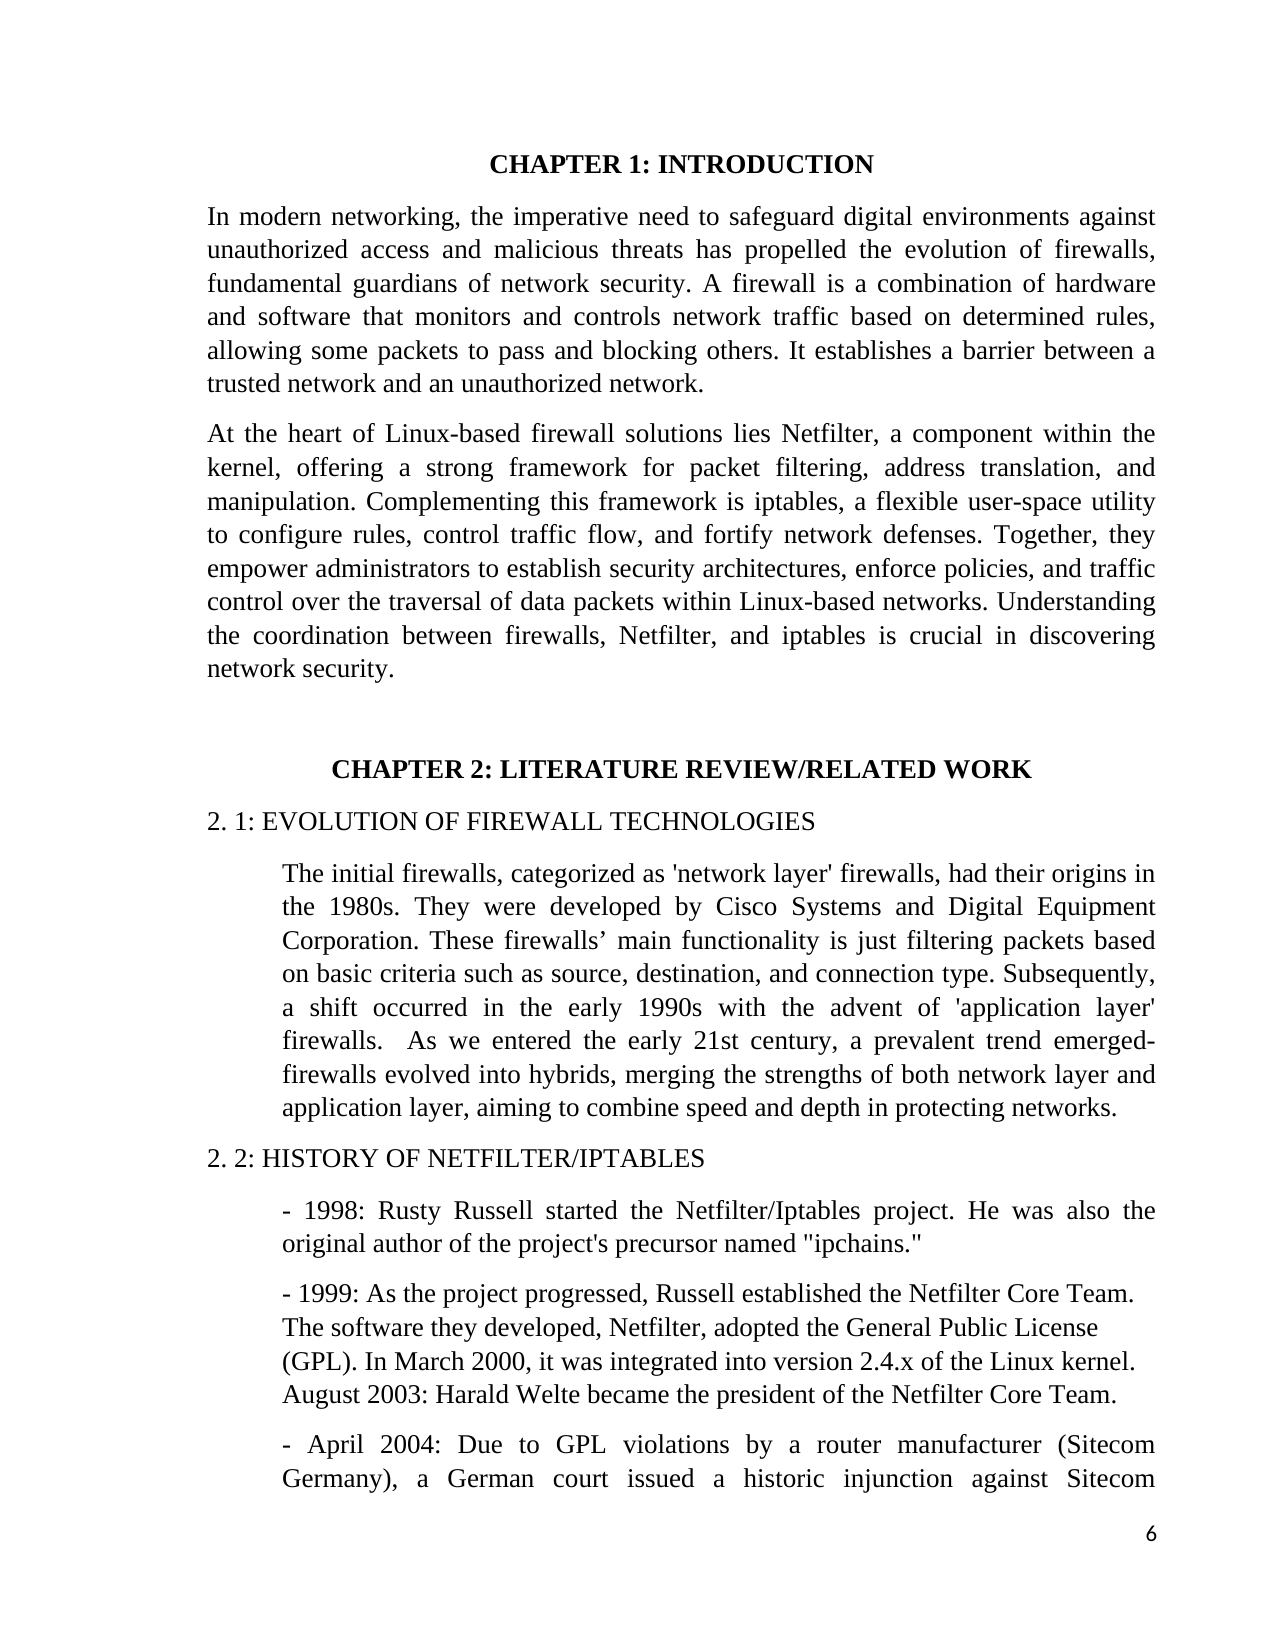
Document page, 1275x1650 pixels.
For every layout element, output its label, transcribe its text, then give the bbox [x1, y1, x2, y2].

text 2. 2: HISTORY OF NETFILTER/IPTABLES [207, 1142, 1157, 1173]
text The initial firewalls, categorized as 'network layer' firewalls, had their origins in the 1980s. They were developed by Cisco Systems and Digital Equipment Corporation. These firewalls’ main functionality is just filtering packets based on basic criteria such as source, destination, and connection type. Subsequently, a shift occurred in the early 1990s with the advent of 'application layer' firewalls. As we entered the early 21st century, a prevalent trend emerged-firewalls evolved into hybrids, merging the strengths of both network layer and application layer, aiming to combine speed and depth in protecting networks. [282, 857, 1157, 1123]
text In modern networking, the imperative need to safeguard digital environments against unauthorized access and malicious threats has propelled the evolution of firewalls, fundamental guardians of network security. A firewall is a combination of hardware and software that monitors and controls network traffic based on determined rules, allowing some packets to pass and blocking others. It establishes a barrier between a trusted network and an unauthorized network. [207, 200, 1157, 398]
text At the heart of Linux-based firewall solutions lies Netfilter, a component within the kernel, offering a strong framework for packet filtering, address translation, and manipulation. Complementing this framework is iptables, a flexible user-space utility to configure rules, control traffic flow, and fortify network defenses. Together, they empower administrators to establish security architectures, enforce policies, and traffic control over the traversal of data packets within Linux-based networks. Understanding the coordination between firewalls, Netfilter, and iptables is crucial in discovering network security. [207, 418, 1157, 683]
text CHAPTER 1: INTRODUCTION [207, 148, 1157, 179]
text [282, 1428, 1157, 1493]
text CHAPTER 2: LITERATURE REVIEW/RELATED WORK [207, 753, 1157, 784]
text 2. 1: EVOLUTION OF FIREWALL TECHNOLOGIES [207, 805, 1157, 836]
text - 1999: As the project progressed, Russell established the Netfilter Core Team. The software they developed, Netfilter, adopted the General Public License (GPL). In March 2000, it was integrated into version 2.4.x of the Linux kernel. August 2003: Harald Welte became the president of the Netfilter Core Team. [282, 1277, 1157, 1409]
text - 1998: Rusty Russell started the Netfilter/Iptables project. He was also the original author of the project's precursor named "ipchains." [282, 1194, 1157, 1258]
